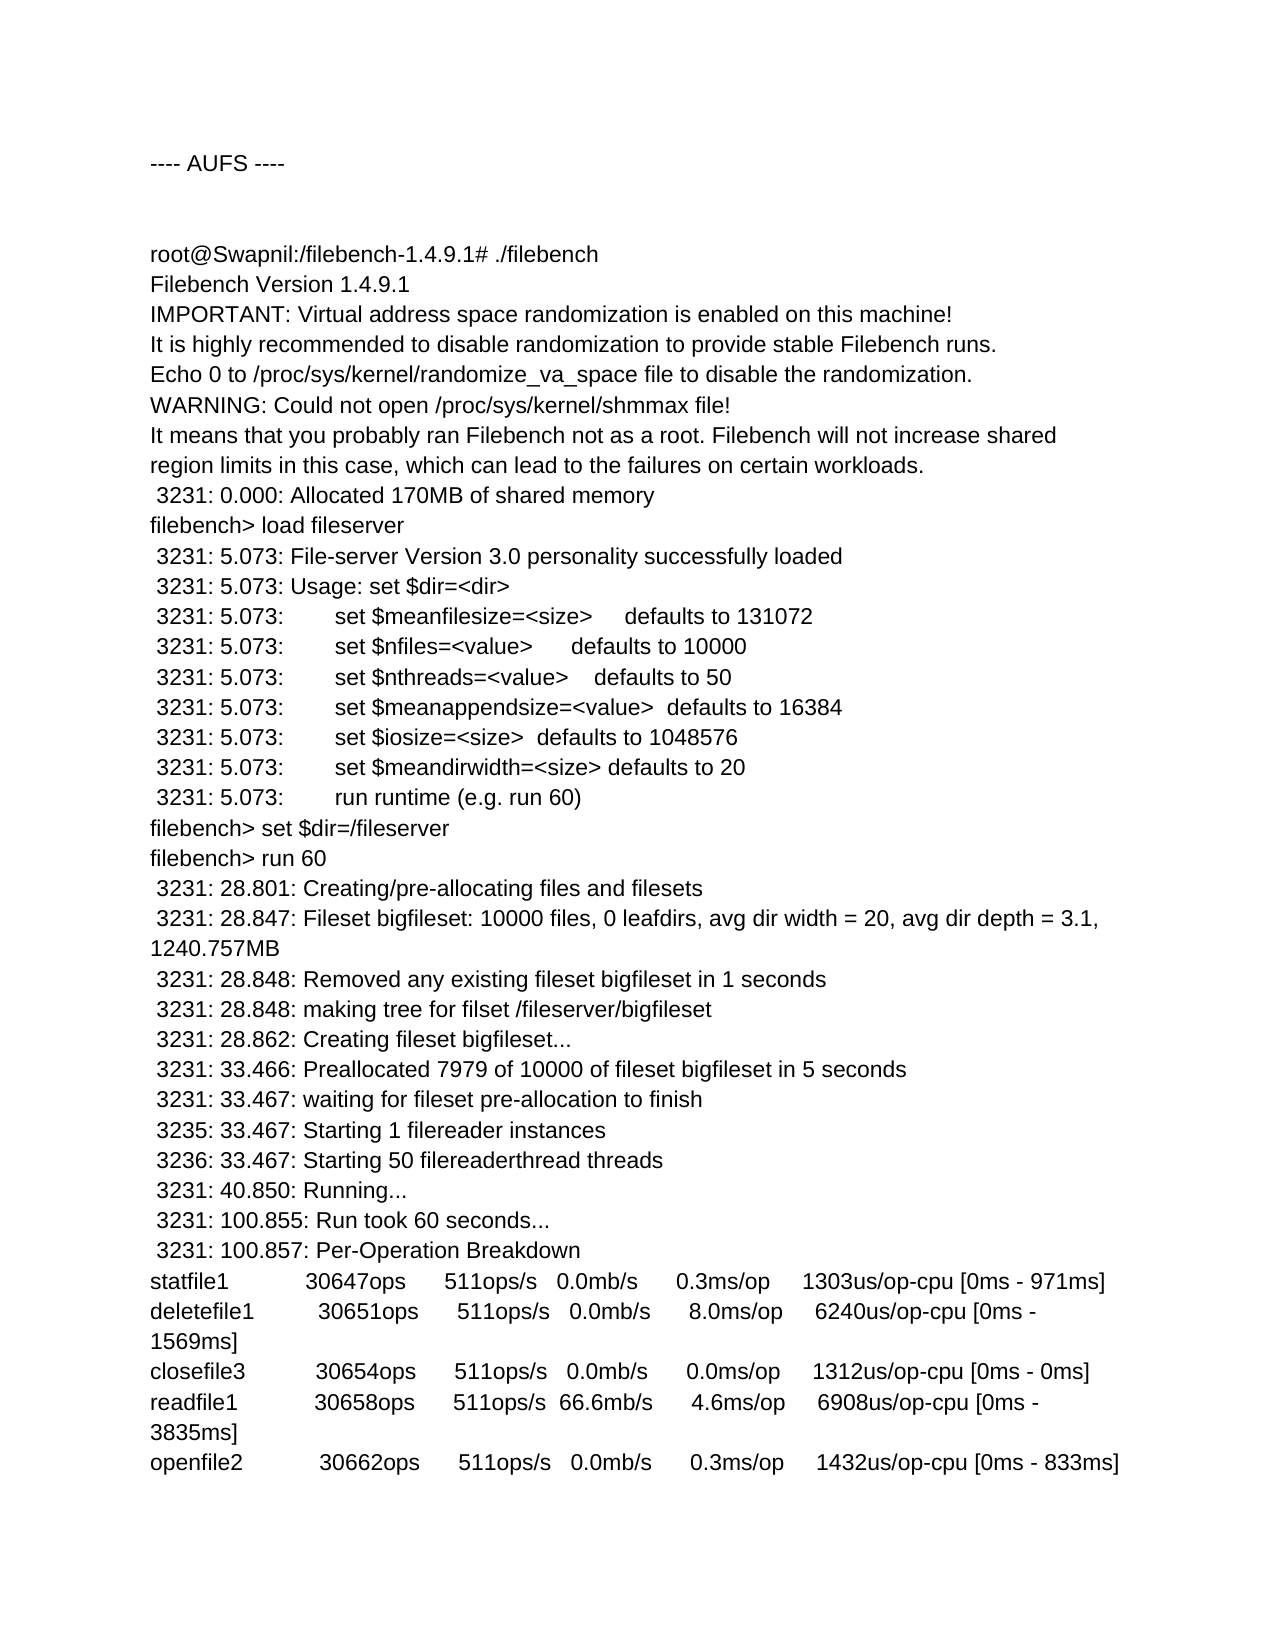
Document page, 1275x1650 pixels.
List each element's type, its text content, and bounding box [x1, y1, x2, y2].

text filebench> load fileserver [150, 512, 1125, 539]
text 3231: 33.466: Preallocated 7979 of 10000 of fileset bigfileset in 5 seconds [150, 1056, 1125, 1083]
text 3231: 40.850: Running... [150, 1177, 1125, 1203]
text deletefile1 30651ops 511ops/s 0.0mb/s 8.0ms/op 6240us/op-cpu [0ms - 1569ms] [150, 1298, 1125, 1354]
text 3231: 28.801: Creating/pre-allocating files and filesets [150, 875, 1125, 901]
text Filebench Version 1.4.9.1 [150, 271, 1125, 297]
text WARNING: Could not open /proc/sys/kernel/shmmax file! [150, 392, 1125, 418]
text closefile3 30654ops 511ops/s 0.0mb/s 0.0ms/op 1312us/op-cpu [0ms - 0ms] [150, 1358, 1125, 1385]
text 3231: 5.073: File-server Version 3.0 personality successfully loaded [150, 543, 1125, 569]
text 3231: 28.862: Creating fileset bigfileset... [150, 1026, 1125, 1052]
text 3231: 5.073: run runtime (e.g. run 60) [150, 784, 1125, 811]
text 3231: 100.857: Per-Operation Breakdown [150, 1237, 1125, 1264]
text 3231: 28.848: Removed any existing fileset bigfileset in 1 seconds [150, 966, 1125, 992]
text region limits in this case, which can lead to the failures on certain workloads. [150, 452, 1125, 478]
text 3231: 0.000: Allocated 170MB of shared memory [150, 482, 1125, 509]
text openfile2 30662ops 511ops/s 0.0mb/s 0.3ms/op 1432us/op-cpu [0ms - 833ms] [150, 1449, 1125, 1475]
text filebench> run 60 [150, 845, 1125, 871]
text 3231: 5.073: set $nthreads=<value> defaults to 50 [150, 663, 1125, 690]
text filebench> set $dir=/fileserver [150, 814, 1125, 841]
text 3231: 5.073: Usage: set $dir=<dir> [150, 573, 1125, 599]
text 3231: 100.855: Run took 60 seconds... [150, 1207, 1125, 1234]
text readfile1 30658ops 511ops/s 66.6mb/s 4.6ms/op 6908us/op-cpu [0ms - 3835ms] [150, 1388, 1125, 1445]
text It means that you probably ran Filebench not as a root. Filebench will not increase shared [150, 422, 1125, 448]
text 3231: 28.848: making tree for filset /fileserver/bigfileset [150, 996, 1125, 1022]
text It is highly recommended to disable randomization to provide stable Filebench runs. [150, 331, 1125, 358]
text root@Swapnil:/filebench-1.4.9.1# ./filebench [150, 241, 1125, 267]
text 3231: 5.073: set $meanfilesize=<size> defaults to 131072 [150, 603, 1125, 629]
text 3235: 33.467: Starting 1 filereader instances [150, 1117, 1125, 1143]
text IMPORTANT: Virtual address space randomization is enabled on this machine! [150, 301, 1125, 327]
text Echo 0 to /proc/sys/kernel/randomize_va_space file to disable the randomization. [150, 361, 1125, 388]
text 3231: 5.073: set $meanappendsize=<value> defaults to 16384 [150, 694, 1125, 720]
text 3231: 5.073: set $nfiles=<value> defaults to 10000 [150, 633, 1125, 660]
text ---- AUFS ---- [150, 150, 1125, 176]
text statfile1 30647ops 511ops/s 0.0mb/s 0.3ms/op 1303us/op-cpu [0ms - 971ms] [150, 1268, 1125, 1294]
text 3231: 5.073: set $iosize=<size> defaults to 1048576 [150, 724, 1125, 750]
text 3231: 33.467: waiting for fileset pre-allocation to finish [150, 1086, 1125, 1113]
text 3231: 28.847: Fileset bigfileset: 10000 files, 0 leafdirs, avg dir width = 20, avg dir depth = 3.1, 1240.757MB [150, 905, 1125, 962]
text 3231: 5.073: set $meandirwidth=<size> defaults to 20 [150, 754, 1125, 781]
text 3236: 33.467: Starting 50 filereaderthread threads [150, 1147, 1125, 1173]
